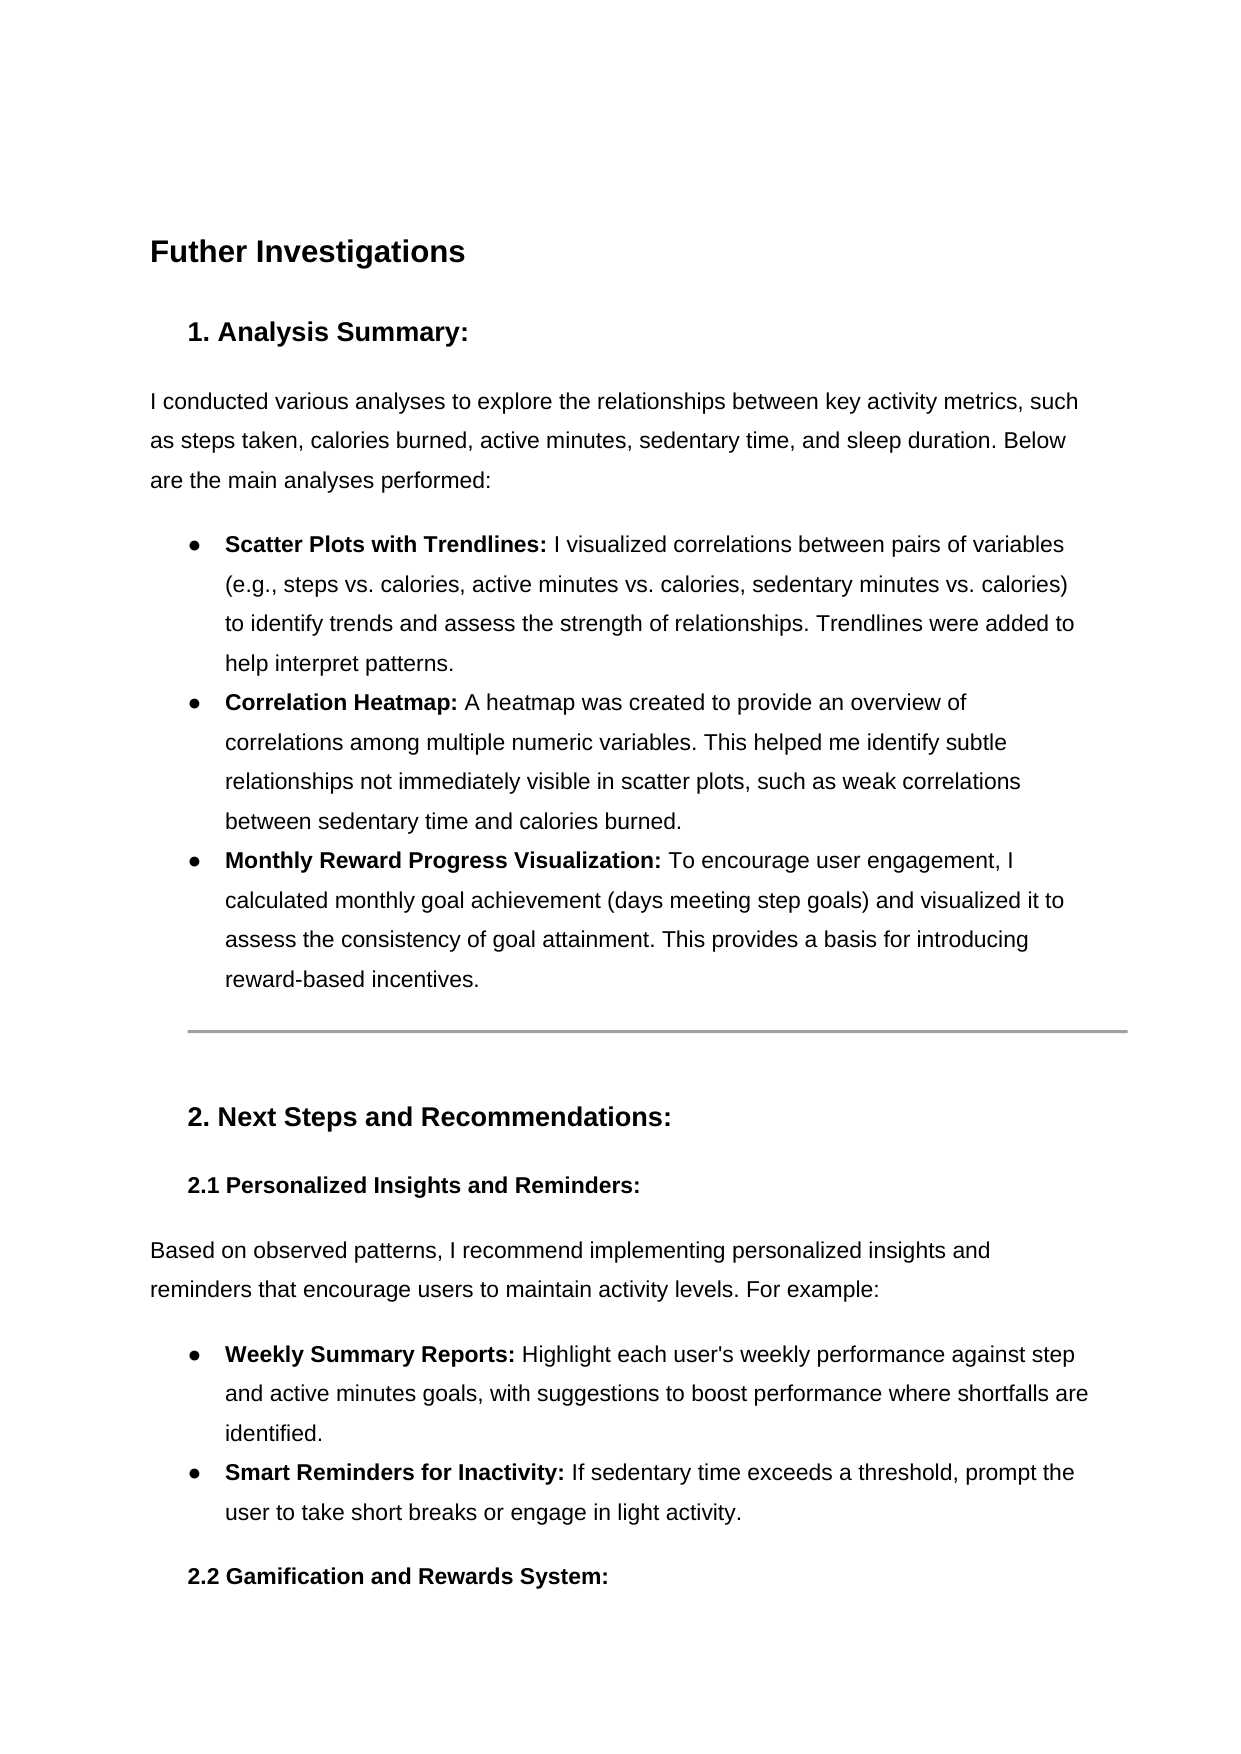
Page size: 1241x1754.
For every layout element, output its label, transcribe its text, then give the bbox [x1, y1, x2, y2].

list Correlation Heatmap: A heatmap was created to provide an overview of correlations among multiple numeric variables. This helped me identify subtle relationships not immediately visible in scatter plots, such as weak correlations between sedentary time and calories burned. [187, 689, 1090, 834]
subtitle 2.1 Personalized Insights and Reminders: [187, 1172, 1090, 1199]
subtitle Futher Investigations [150, 233, 1090, 269]
subtitle 2. Next Steps and Recommendations: [187, 1101, 1090, 1132]
list Monthly Reward Progress Visualization: To encourage user engagement, I calculated monthly goal achievement (days meeting step goals) and visualized it to assess the consistency of goal attainment. This provides a basis for introducing reward-based incentives. [187, 847, 1090, 992]
list Weekly Summary Reports: Highlight each user's weekly performance against step and active minutes goals, with suggestions to boost performance where shortfalls are identified. [187, 1341, 1090, 1446]
subtitle 2.2 Gamification and Rewards System: [187, 1563, 1090, 1590]
list Scatter Plots with Trendlines: I visualized correlations between pairs of variables (e.g., steps vs. calories, active minutes vs. calories, sedentary minutes vs. calories) to identify trends and assess the strength of relationships. Trendlines were added to help interpret patterns. [187, 531, 1090, 676]
subtitle 1. Analysis Summary: [187, 316, 1090, 347]
list Smart Reminders for Inactivity: If sedentary time exceeds a threshold, prompt the user to take short breaks or engage in light activity. [187, 1459, 1090, 1525]
text I conducted various analyses to explore the relationships between key activity metrics, such as steps taken, calories burned, active minutes, sedentary time, and sleep duration. Below are the main analyses performed: [150, 388, 1090, 493]
text Based on observed patterns, I recommend implementing personalized insights and reminders that encourage users to maintain activity levels. For example: [150, 1237, 1090, 1303]
